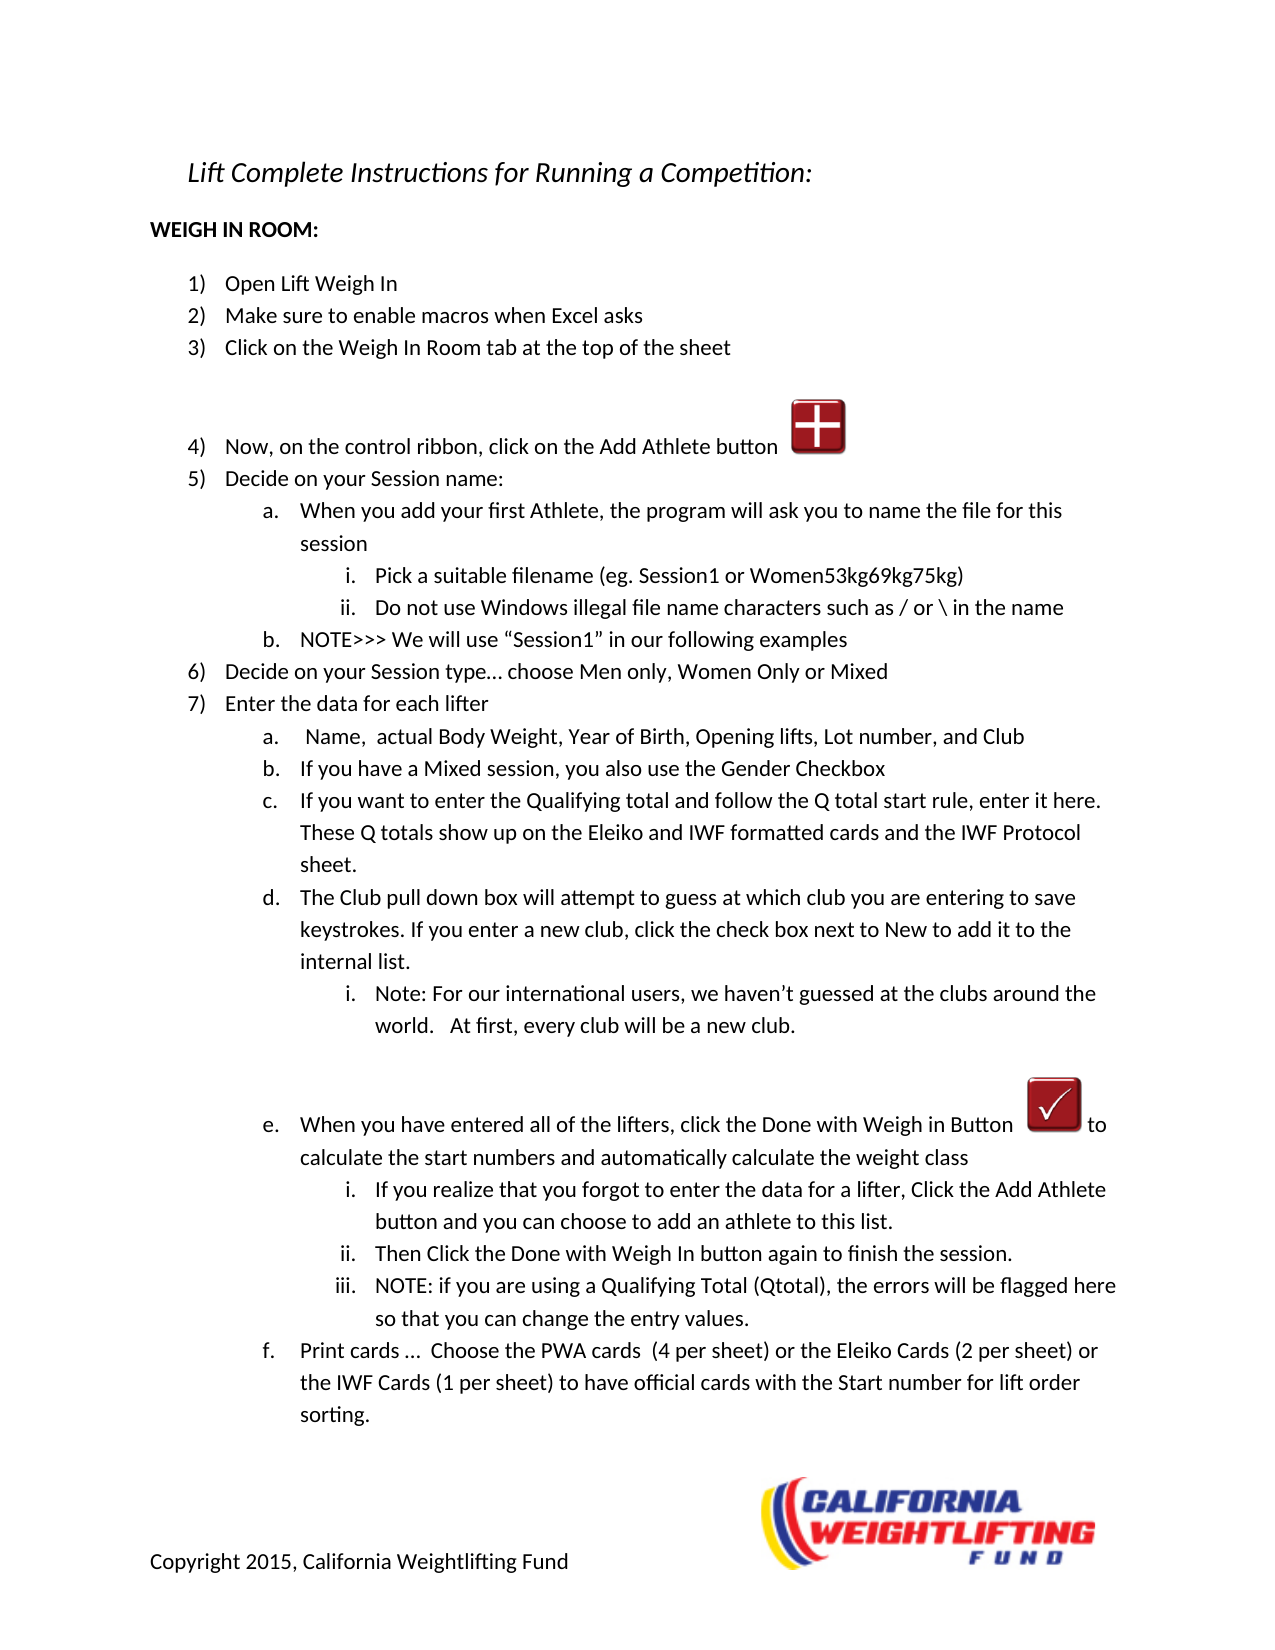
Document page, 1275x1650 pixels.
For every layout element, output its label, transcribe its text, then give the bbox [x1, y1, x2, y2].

picture [760, 1477, 1096, 1570]
list Do not use Windows illegal file name characters such as / or \ in the name [356, 593, 1125, 621]
list Now, on the control ribbon, click on the Add Athlete button [187, 397, 1125, 460]
picture [1025, 1075, 1083, 1133]
list Name, actual Body Weight, Year of Birth, Opening lifts, Lot number, and Club [262, 722, 1125, 750]
list Decide on your Session name: [187, 464, 1125, 492]
text WEIGH IN ROOM: [150, 216, 1125, 244]
list Click on the Weigh In Room tab at the top of the sheet [187, 333, 1125, 361]
list NOTE>>> We will use “Session1” in our following examples [262, 625, 1125, 653]
text Lift Complete Instructions for Running a Competition: [187, 154, 1125, 189]
list Print cards … Choose the PWA cards (4 per sheet) or the Eleiko Cards (2 per sheet) or the IWF Cards (1 per sheet) to have official cards with the Start number for lift order sorting. [262, 1336, 1125, 1428]
list The Club pull down box will attempt to guess at which club you are entering to save keystrokes. If you enter a new club, click the check box next to New to add it to the internal list. [262, 883, 1125, 975]
list If you realize that you forgot to enter the data for a lifter, Click the Add Athlete button and you can choose to add an athlete to this list. [356, 1175, 1125, 1235]
list NOTE: if you are using a Qualifying Total (Qtotal), the errors will be flagged here so that you can change the entry values. [356, 1271, 1125, 1332]
list Open Lift Weigh In [187, 269, 1125, 297]
picture [789, 397, 847, 455]
list When you add your first Athlete, the program will ask you to name the file for this session [262, 496, 1125, 557]
list Make sure to enable macros when Excel asks [187, 301, 1125, 329]
list Note: For our international users, we haven’t guessed at the clubs around the world. At first, every club will be a new club. [356, 979, 1125, 1039]
list Enter the data for each lifter [187, 689, 1125, 718]
list If you want to enter the Qualifying total and follow the Q total start rule, enter it here. These Q totals show up on the Eleiko and IWF formatted cards and the IWF Protocol sheet. [262, 786, 1125, 878]
list Pick a suitable filename (eg. Session1 or Women53kg69kg75kg) [356, 561, 1125, 589]
list Decide on your Session type… choose Men only, Women Only or Mixed [187, 657, 1125, 685]
list Then Click the Done with Weigh In button again to finish the session. [356, 1239, 1125, 1267]
list If you have a Mixed session, you also use the Gender Checkbox [262, 754, 1125, 782]
list When you have entered all of the lifters, click the Done with Weigh in Button to calculate the start numbers and automatically calculate the weight class [262, 1076, 1125, 1171]
